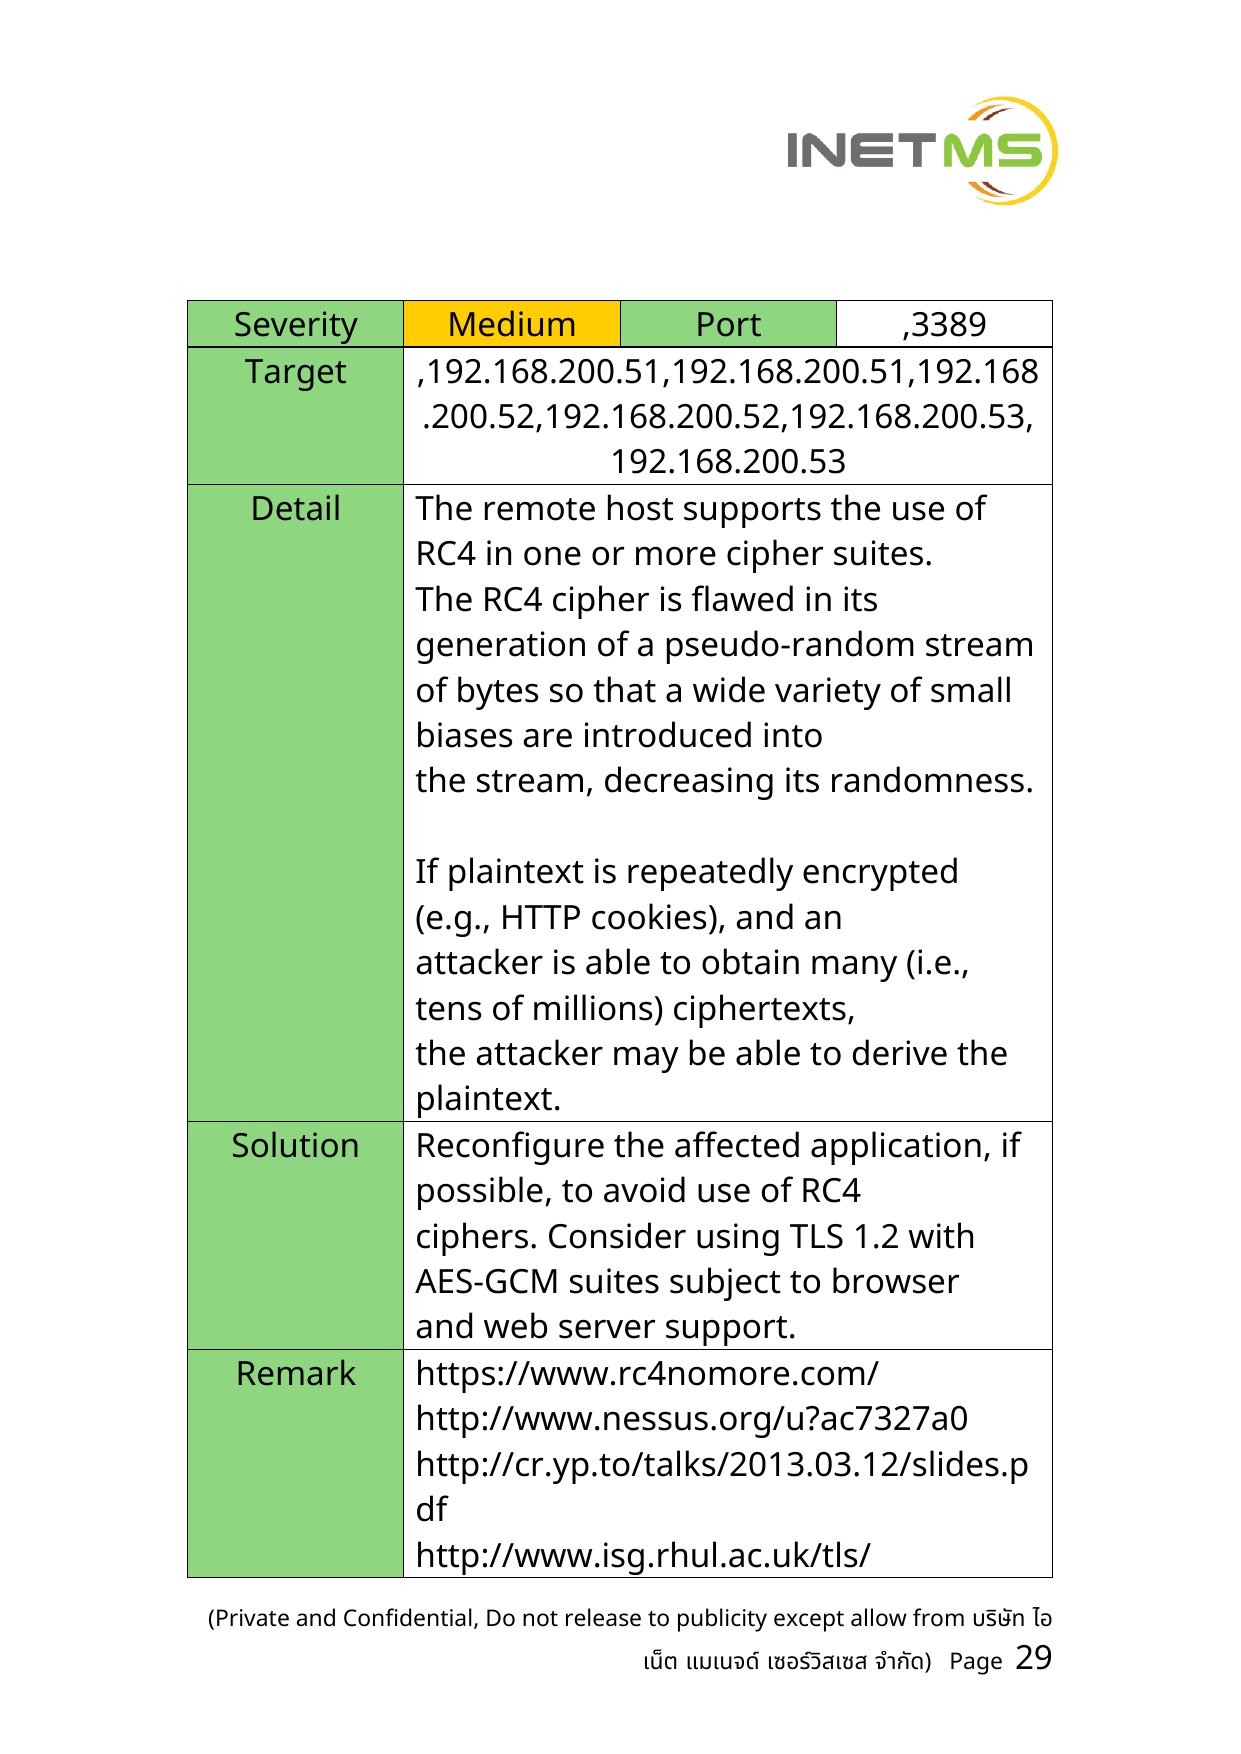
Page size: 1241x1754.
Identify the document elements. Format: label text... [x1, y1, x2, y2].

table_cell ,3389 [837, 301, 1052, 346]
table_cell Severity [188, 301, 403, 346]
picture [621, 0, 1222, 300]
table_cell Medium [404, 301, 620, 346]
table_cell Port [621, 301, 836, 346]
table_cell Remark [188, 1350, 403, 1577]
table_cell Solution [188, 1122, 403, 1349]
table_cell Detail [188, 485, 403, 1121]
table_cell Reconfigure the affected application, if possible, to avoid use of RC4 ciphers. Consider using TLS 1.2 with AES-GCM suites subject to browser and web server support. [404, 1122, 1052, 1349]
table_cell Target [188, 348, 403, 484]
table_cell ,192.168.200.51,192.168.200.51,192.168.200.52,192.168.200.52,192.168.200.53,192.168.200.53 [404, 348, 1052, 484]
table_cell The remote host supports the use of RC4 in one or more cipher suites. The RC4 cipher is flawed in its generation of a pseudo-random stream of bytes so that a wide variety of small biases are introduced into the stream, decreasing its randomness. If plaintext is repeatedly encrypted (e.g., HTTP cookies), and an attacker is able to obtain many (i.e., tens of millions) ciphertexts, the attacker may be able to derive the plaintext. [404, 485, 1052, 1121]
